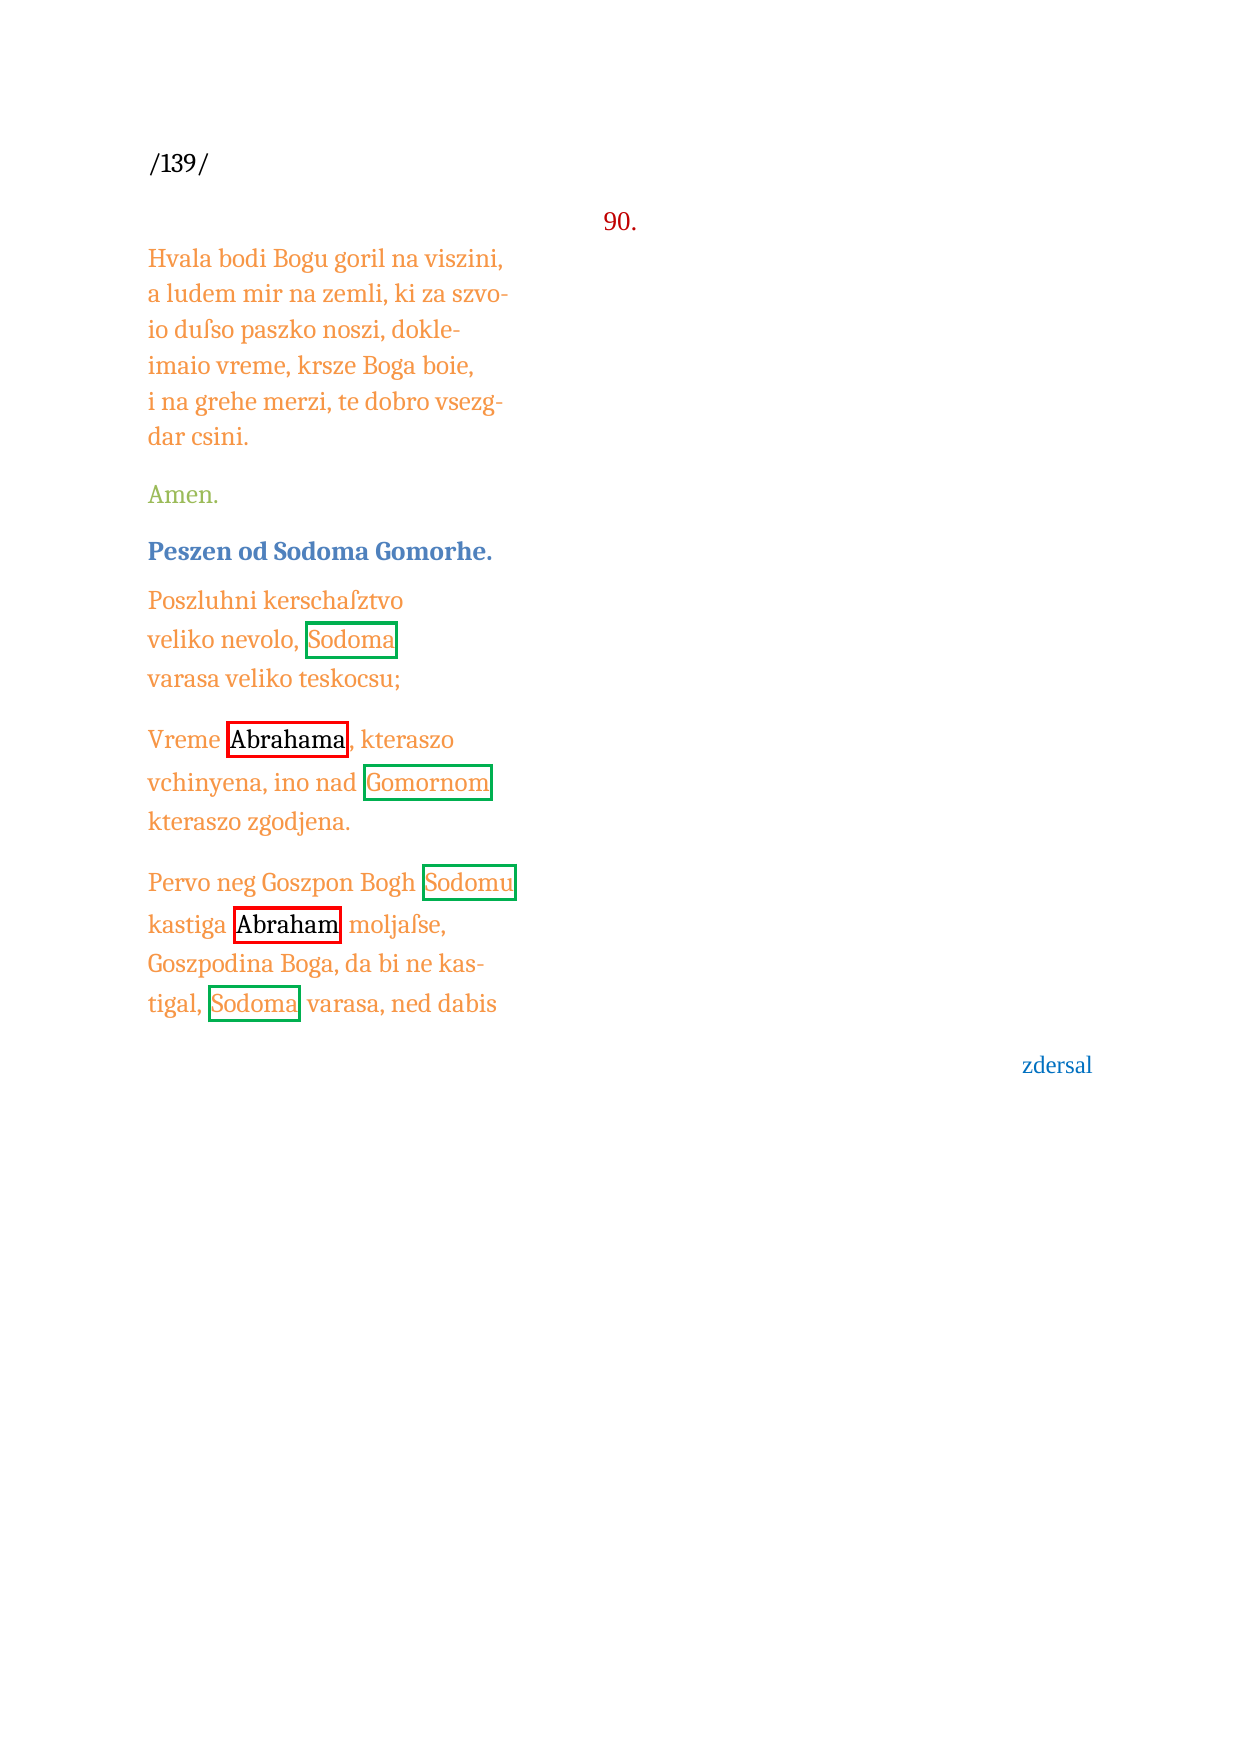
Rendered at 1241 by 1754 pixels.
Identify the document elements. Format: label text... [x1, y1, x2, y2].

text Vreme Abrahama, kteraszo vchinyena, ino nad Gomornom kteraszo zgodjena. [148, 721, 1093, 837]
text Amen. [148, 479, 1093, 510]
subtitle Peszen od Sodoma Gomorhe. [148, 536, 1093, 568]
text Pervo neg Goszpon Bogh Sodomu kastiga Abraham moljaſse, Goszpodina Boga, da bi ne kas- tigal, Sodoma varasa, ned dabis [148, 863, 1093, 1022]
text 90. [148, 205, 1093, 236]
text Poszluhni kerschaſztvo veliko nevolo, Sodoma varasa veliko teskocsu; [148, 585, 1093, 694]
text zdersal [148, 1050, 1093, 1078]
text Hvala bodi Bogu goril na viszini, a ludem mir na zemli, ki za szvo- io duſso paszko noszi, dokle- imaio vreme, krsze Boga boie, i na grehe merzi, te dobro vsezg- dar csini. [148, 243, 1093, 452]
text /139/ [148, 148, 1093, 179]
